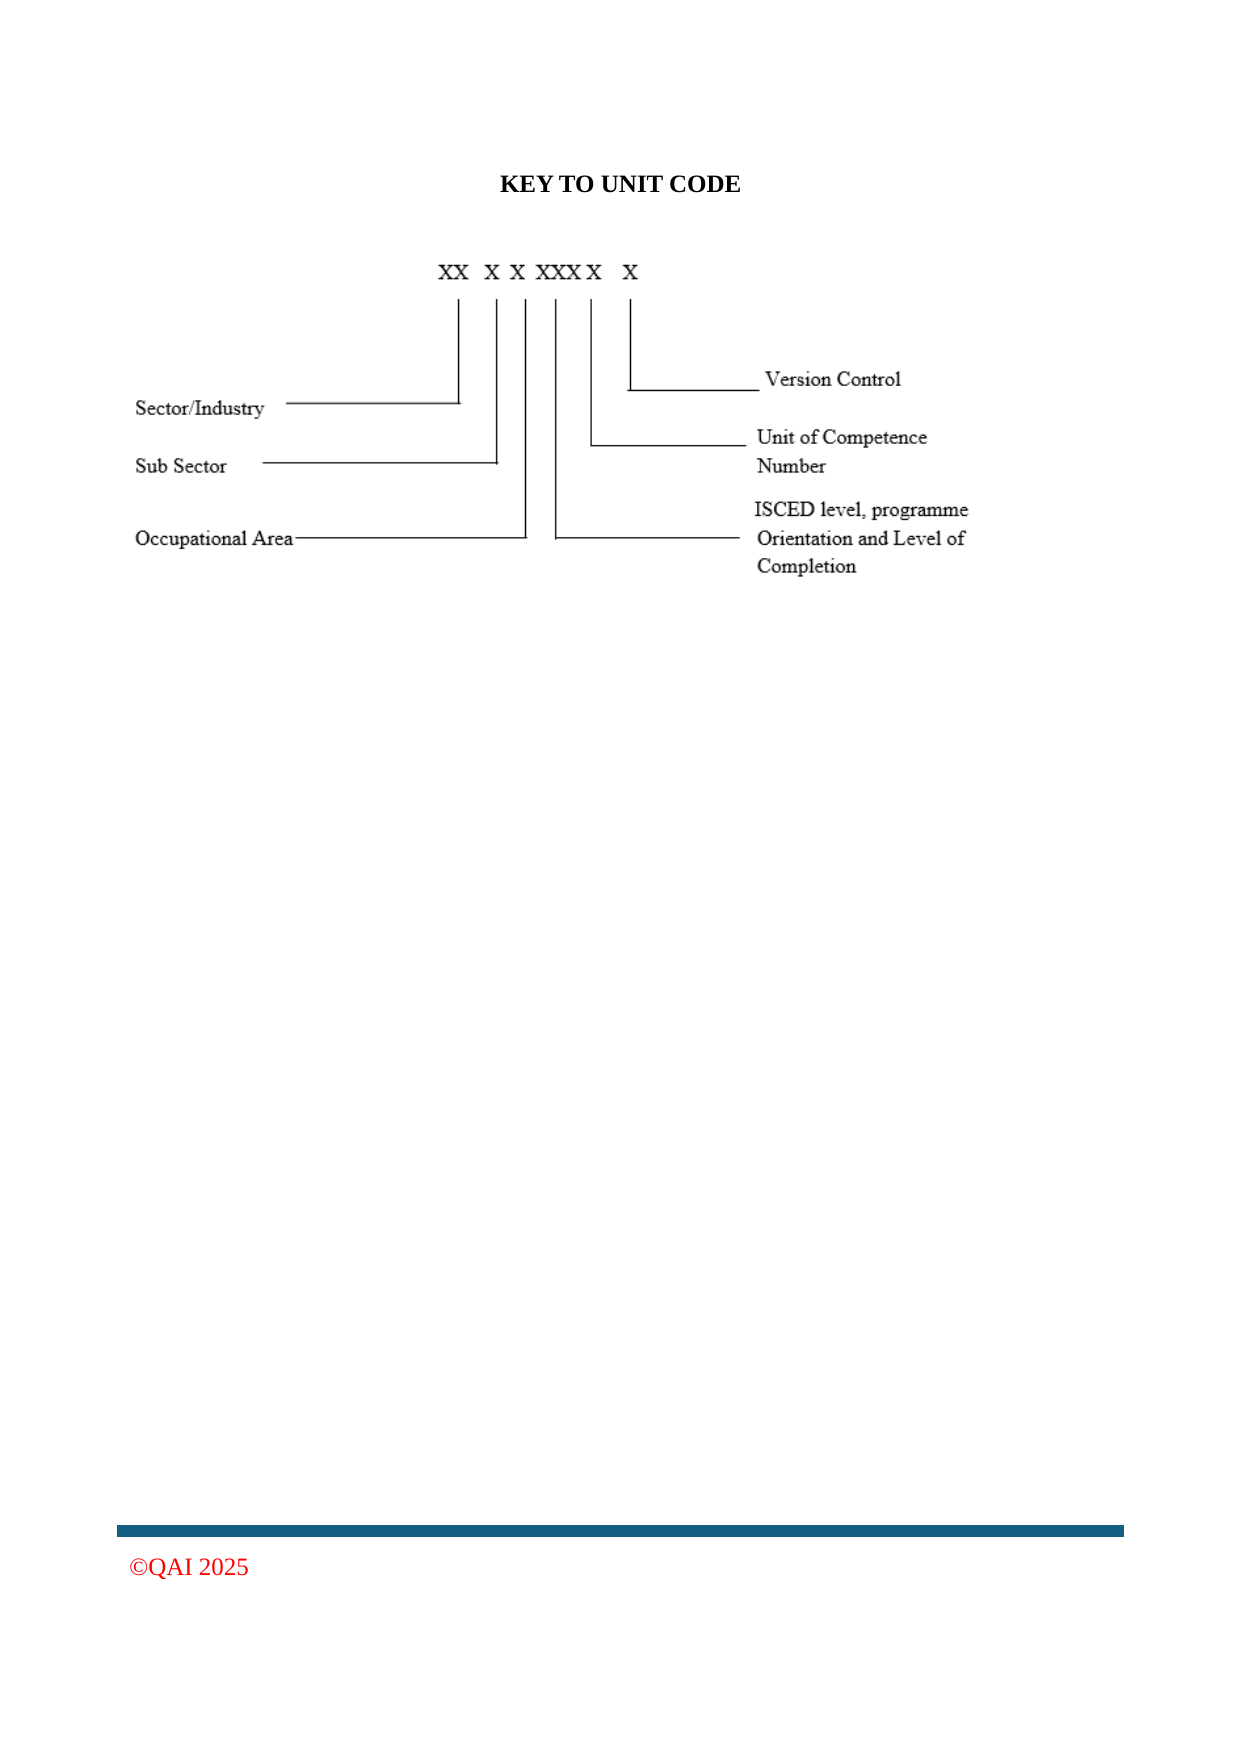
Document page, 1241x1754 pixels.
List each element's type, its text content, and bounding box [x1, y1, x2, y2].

picture [130, 218, 983, 632]
text KEY TO UNIT CODE [117, 169, 1124, 198]
